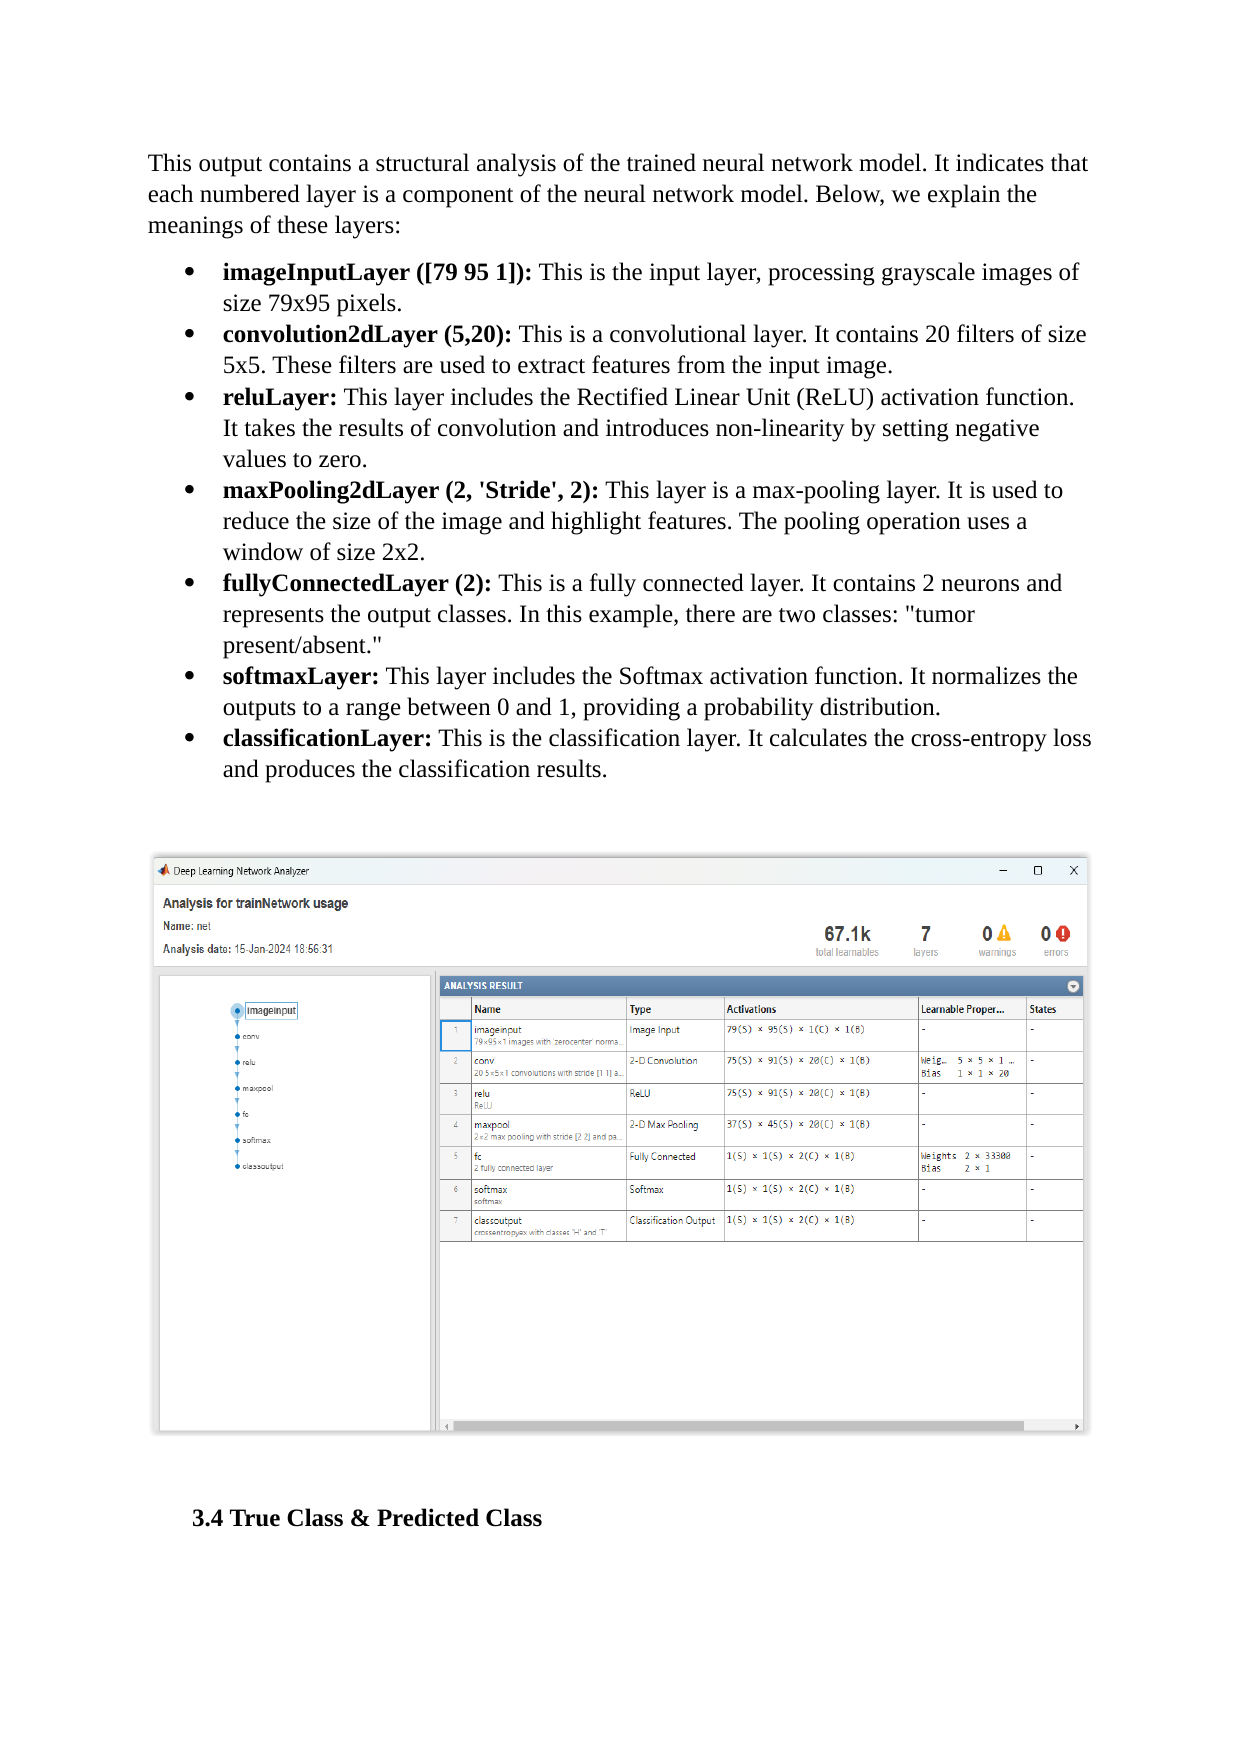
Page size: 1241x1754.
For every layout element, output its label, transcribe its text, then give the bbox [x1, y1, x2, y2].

list fullyConnectedLayer (2): This is a fully connected layer. It contains 2 neurons and represents the output classes. In this example, there are two classes: "tumor present/absent." [185, 568, 1093, 659]
list maxPooling2dLayer (2, 'Stride', 2): This layer is a max-pooling layer. It is used to reduce the size of the image and highlight features. The pooling operation uses a window of size 2x2. [185, 475, 1093, 566]
list softmaxLayer: This layer includes the Softmax activation function. It normalizes the outputs to a range between 0 and 1, providing a probability distribution. [185, 661, 1093, 721]
picture [147, 849, 1093, 1437]
list imageInputLayer ([79 95 1]): This is the input layer, processing grayscale images of size 79x95 pixels. [185, 257, 1093, 317]
text This output contains a structural analysis of the trained neural network model. It indicates that each numbered layer is a component of the neural network model. Below, we explain the meanings of these layers: [148, 148, 1093, 238]
list True Class & Predicted Class [192, 1503, 1093, 1532]
list convolution2dLayer (5,20): This is a convolutional layer. It contains 20 filters of size 5x5. These filters are used to extract features from the input image. [185, 319, 1093, 379]
list reluLayer: This layer includes the Rectified Linear Unit (ReLU) activation function. It takes the results of convolution and introduces non-linearity by setting negative values to zero. [185, 382, 1093, 472]
list classificationLayer: This is the classification layer. It calculates the cross-entropy loss and produces the classification results. [185, 723, 1093, 783]
